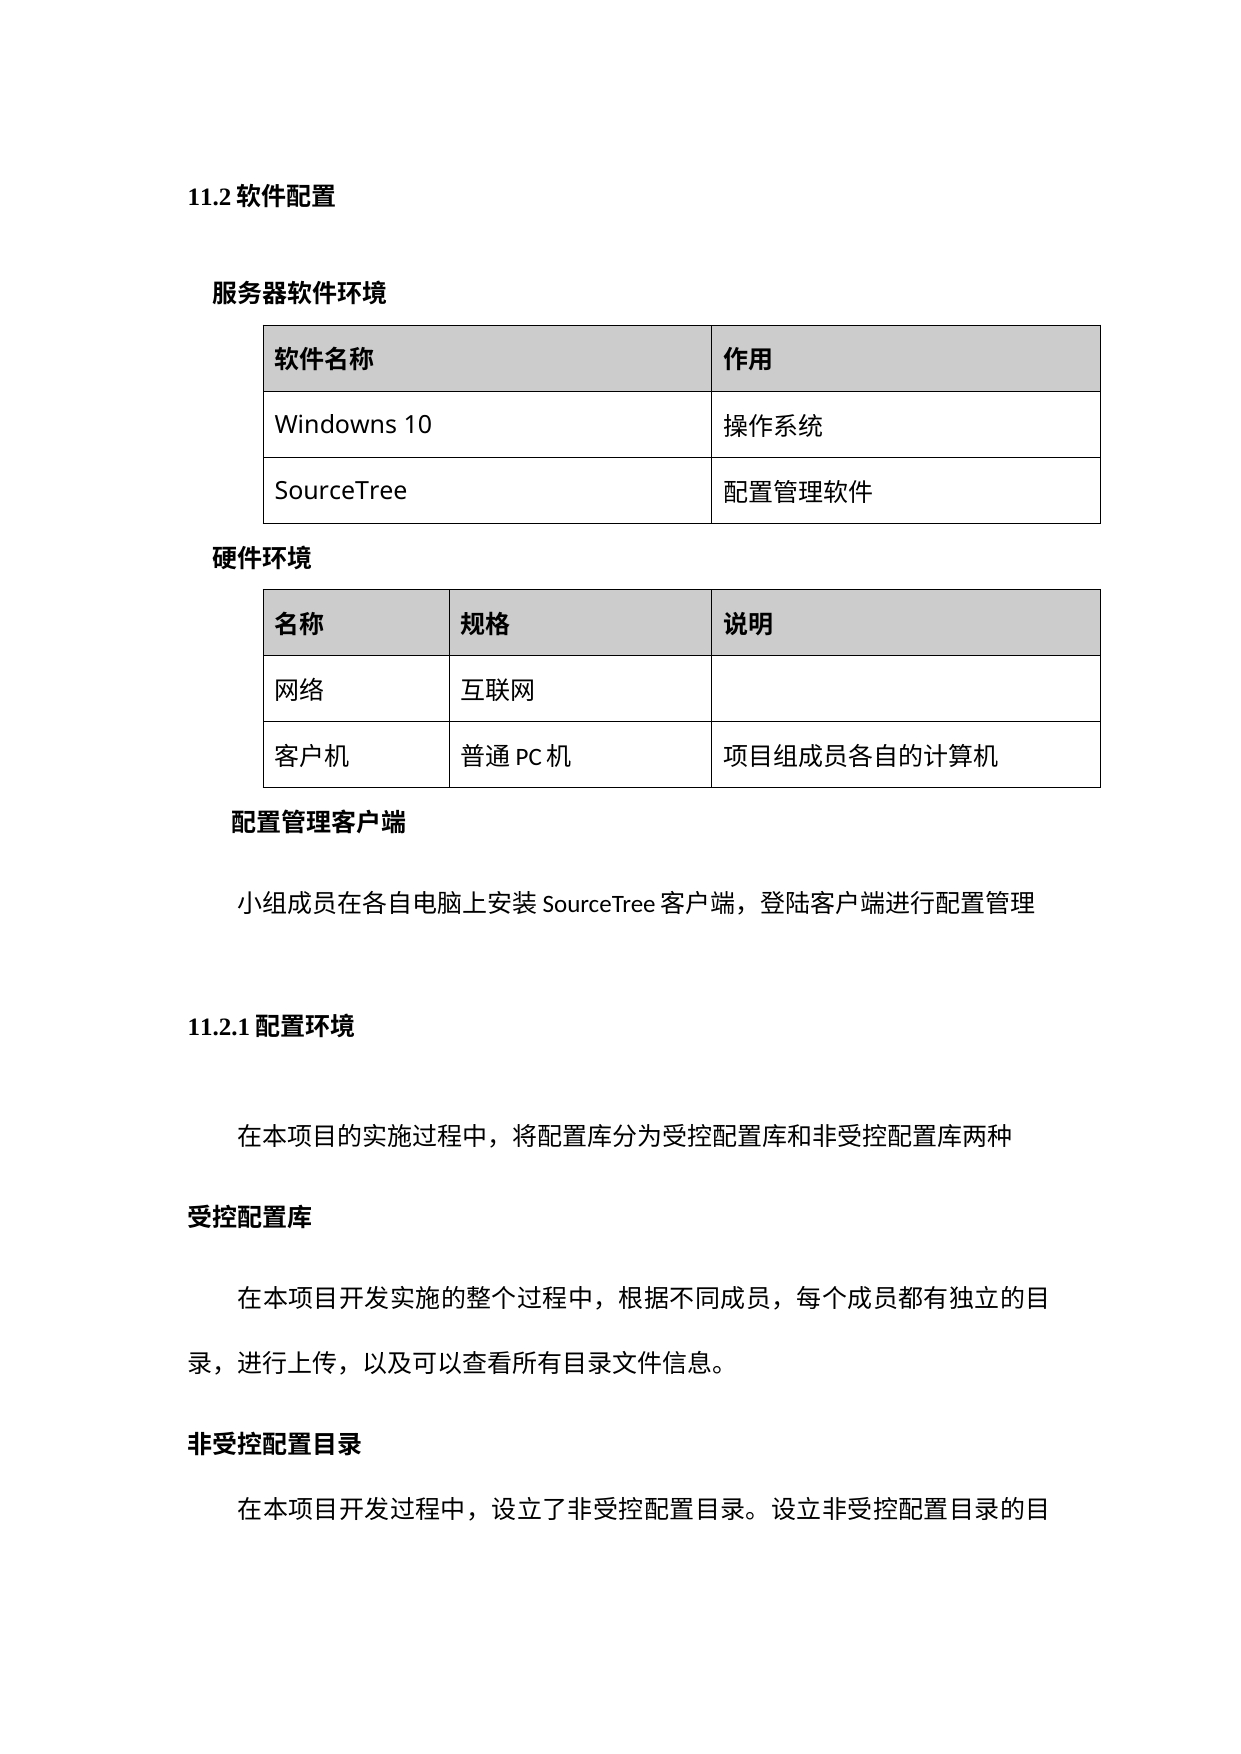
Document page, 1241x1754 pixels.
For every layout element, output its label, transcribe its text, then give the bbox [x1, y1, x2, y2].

table_cell 配置管理软件 [712, 458, 1100, 523]
text 小组成员在各自电脑上安装SourceTree客户端，登陆客户端进行配置管理 [187, 869, 1053, 934]
text 在本项目开发实施的整个过程中，根据不同成员，每个成员都有独立的目录，进行上传，以及可以查看所有目录文件信息。 [187, 1264, 1053, 1394]
subtitle 11.2.1配置环境 [187, 992, 1053, 1057]
table_header 说明 [712, 590, 1100, 655]
table_cell 项目组成员各自的计算机 [712, 722, 1100, 787]
table_cell 互联网 [450, 656, 711, 721]
table_header 作用 [712, 326, 1100, 391]
table_header 规格 [450, 590, 711, 655]
text 在本项目的实施过程中，将配置库分为受控配置库和非受控配置库两种 [187, 1102, 1053, 1167]
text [187, 1475, 1053, 1540]
table_cell 网络 [264, 656, 449, 721]
subtitle 11.2软件配置 [187, 162, 1053, 227]
table_header 软件名称 [264, 326, 711, 391]
table_cell [712, 656, 1100, 721]
table_cell Windowns 10 [264, 392, 711, 457]
text 配置管理客户端 [187, 788, 1053, 853]
text 服务器软件环境 [212, 259, 1053, 324]
text 硬件环境 [212, 524, 1053, 589]
table_cell 操作系统 [712, 392, 1100, 457]
text 非受控配置目录 [187, 1410, 1053, 1475]
text 受控配置库 [187, 1183, 1053, 1248]
table_cell 普通PC机 [450, 722, 711, 787]
table_cell SourceTree [264, 458, 711, 523]
table_header 名称 [264, 590, 449, 655]
table_cell 客户机 [264, 722, 449, 787]
